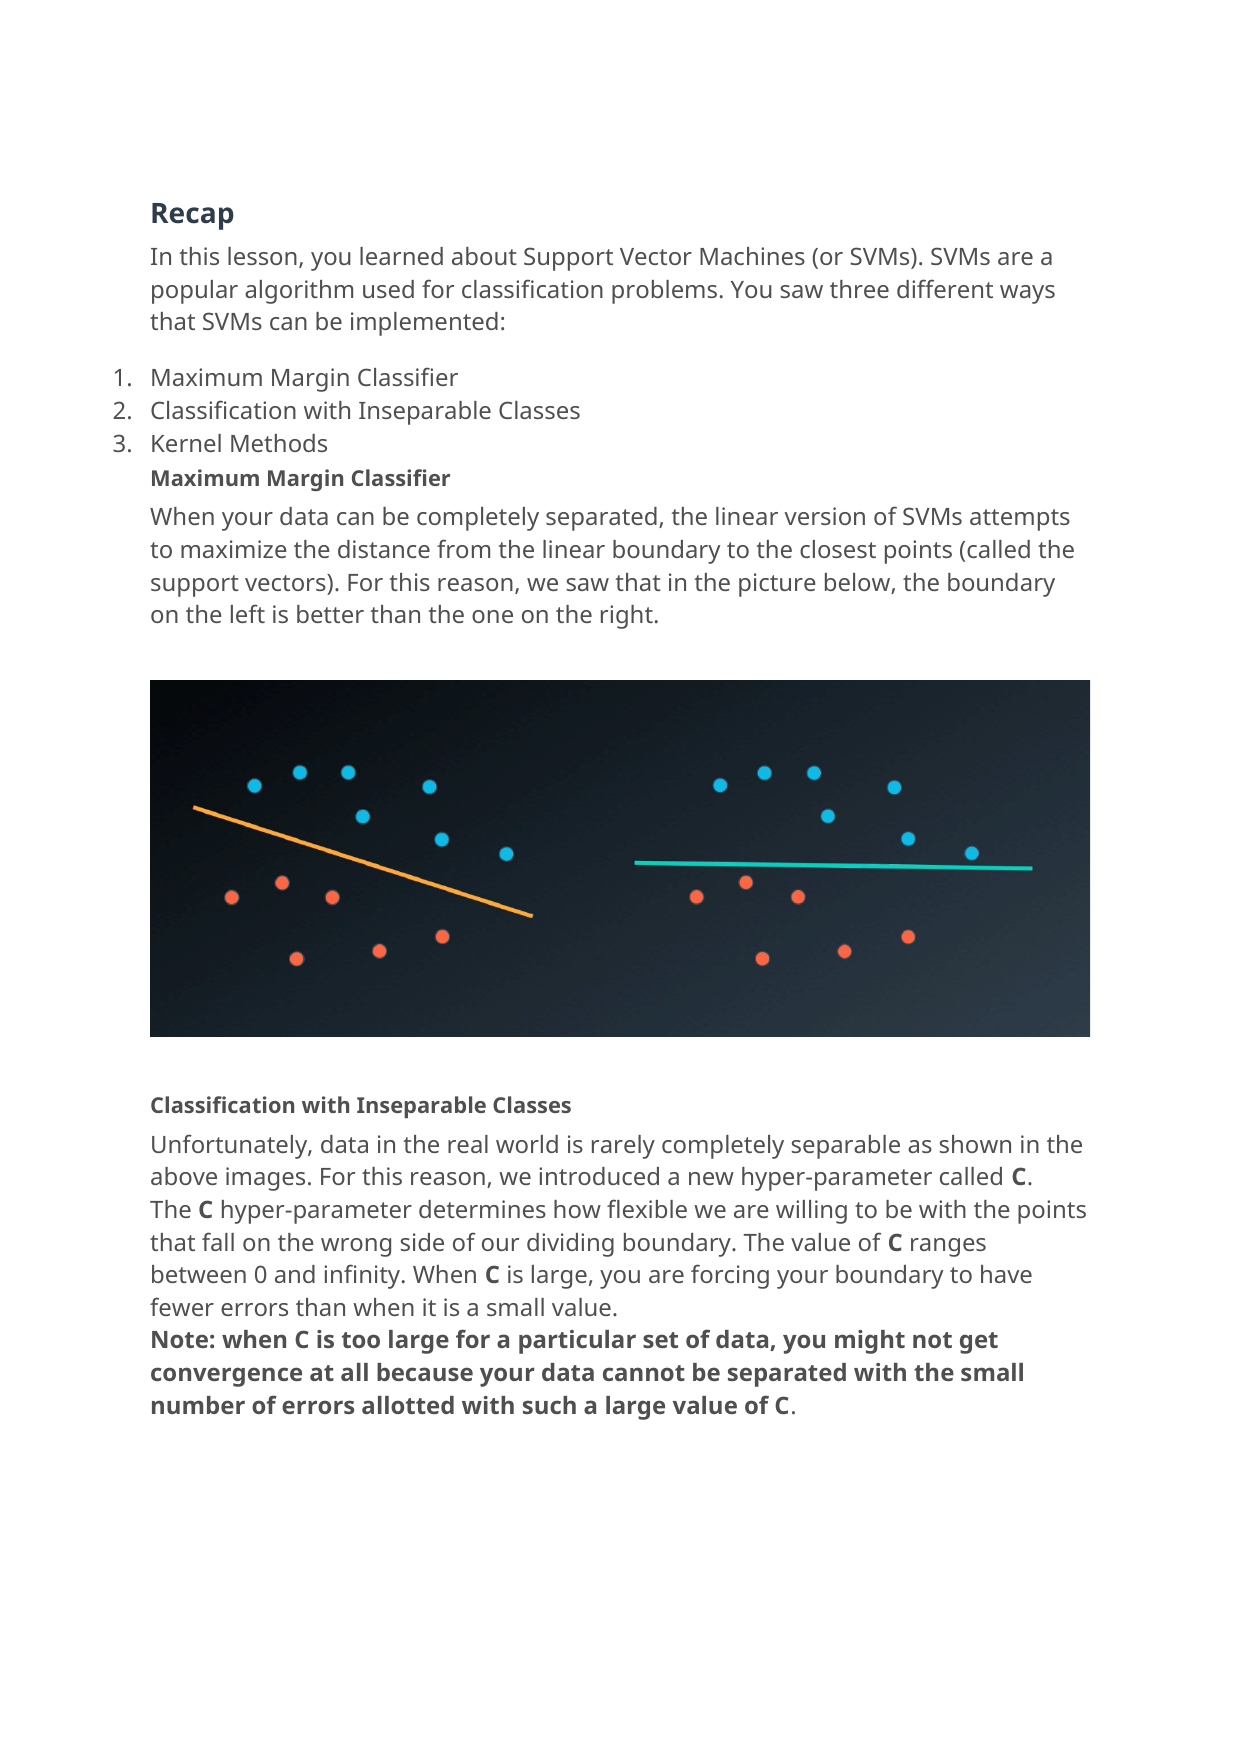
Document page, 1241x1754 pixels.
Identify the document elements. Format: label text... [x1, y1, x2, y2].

picture [150, 680, 1091, 1037]
text In this lesson, you learned about Support Vector Machines (or SVMs). SVMs are a popular algorithm used for classification problems. You saw three different ways that SVMs can be implemented: [150, 240, 1090, 338]
text Unfortunately, data in the real world is rarely completely separable as shown in the above images. For this reason, we introduced a new hyper-parameter called C. The C hyper-parameter determines how flexible we are willing to be with the points that fall on the wrong side of our dividing boundary. The value of C ranges between 0 and infinity. When C is large, you are forcing your boundary to have fewer errors than when it is a small value. [150, 1128, 1090, 1323]
list Maximum Margin Classifier [112, 361, 1090, 394]
list Kernel Methods [112, 426, 1090, 459]
text Note: when C is too large for a particular set of data, you might not get convergence at all because your data cannot be separated with the small number of errors allotted with such a large value of C. [150, 1323, 1090, 1421]
text Recap [150, 194, 1090, 232]
text Maximum Margin Classifier [150, 459, 1090, 492]
list Classification with Inseparable Classes [112, 394, 1090, 426]
text When your data can be completely separated, the linear version of SVMs attempts to maximize the distance from the linear boundary to the closest points (called the support vectors). For this reason, we saw that in the picture below, the boundary on the left is better than the one on the right. [150, 500, 1090, 631]
text Classification with Inseparable Classes [150, 1086, 1090, 1120]
